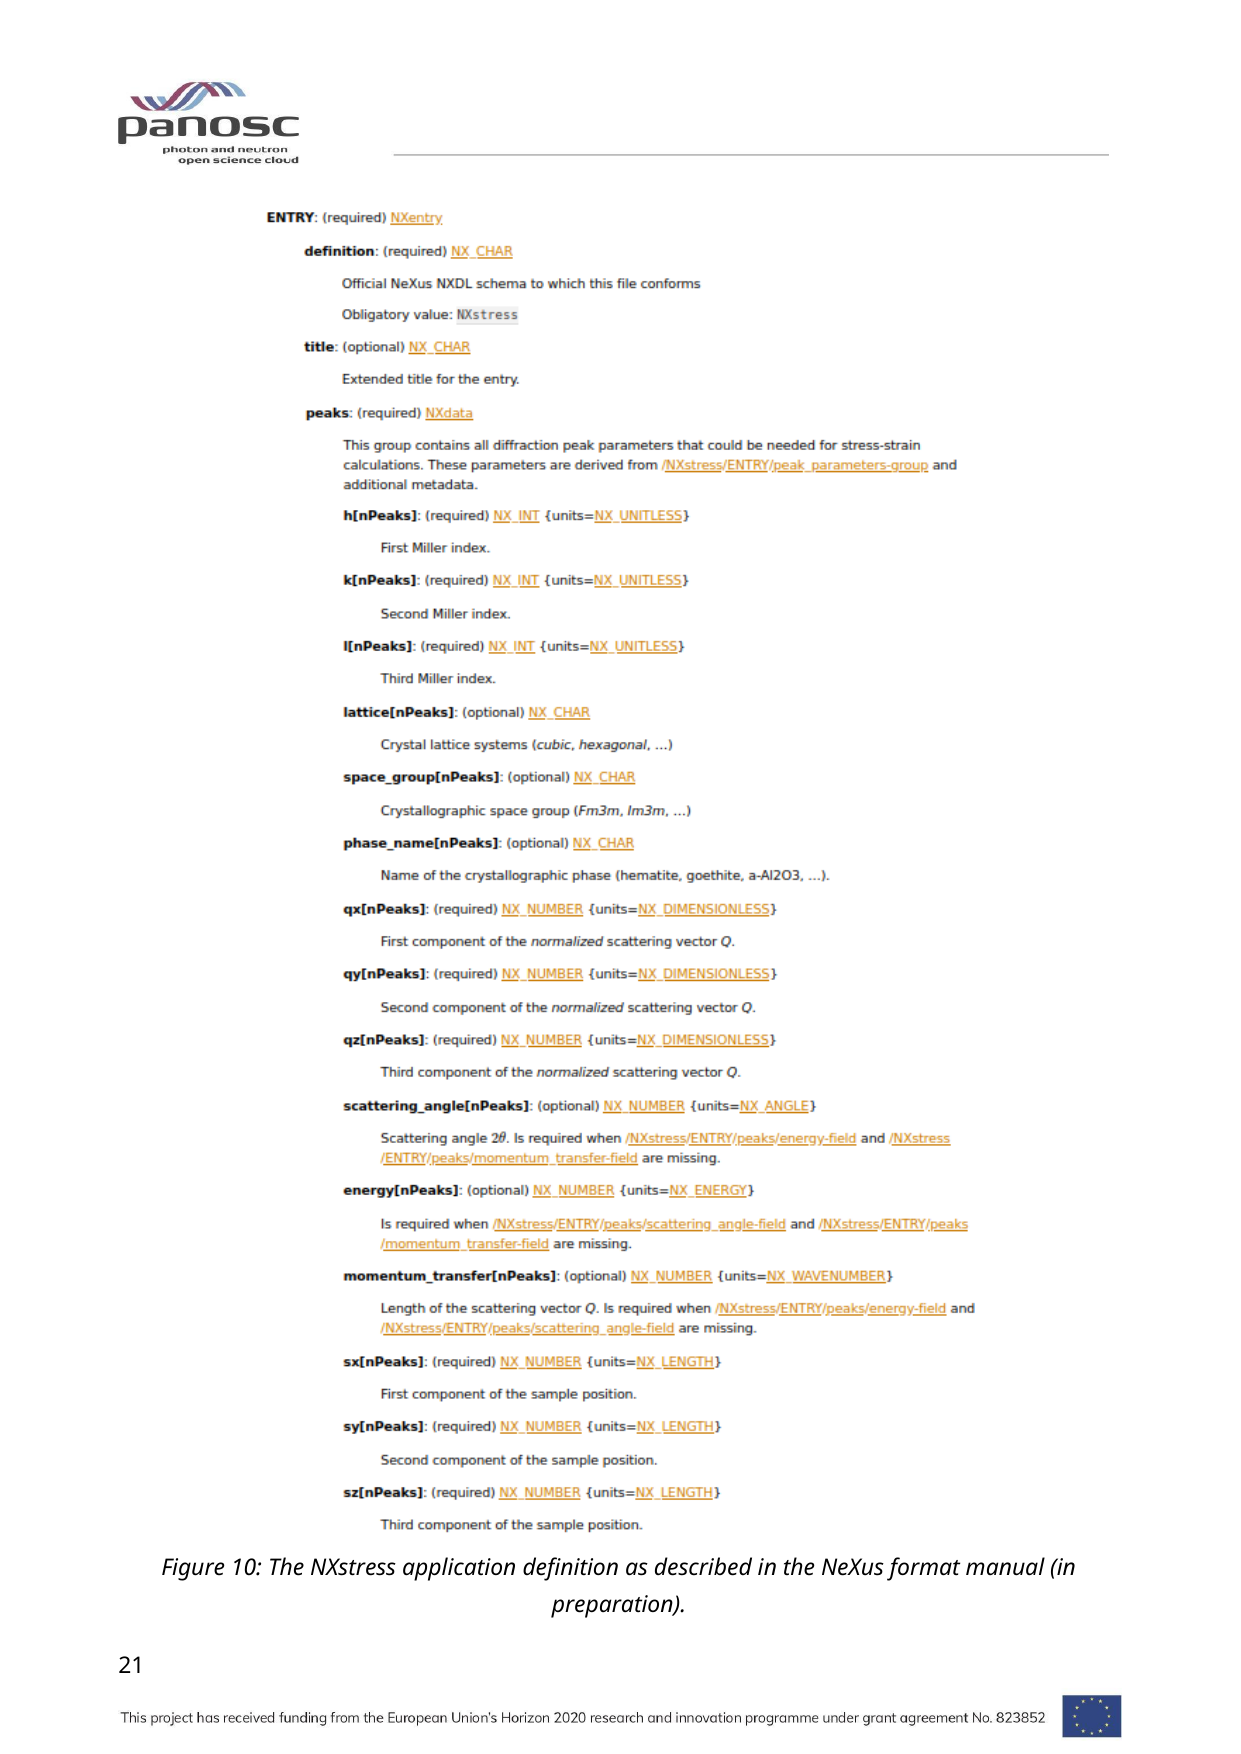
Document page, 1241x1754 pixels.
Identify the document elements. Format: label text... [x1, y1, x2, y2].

picture [118, 1679, 1122, 1754]
text Figure 10: The NXstress application definition as described in the NeXus format manual (in preparation). [118, 1551, 1122, 1619]
picture [258, 197, 982, 1545]
picture [118, 60, 1109, 193]
